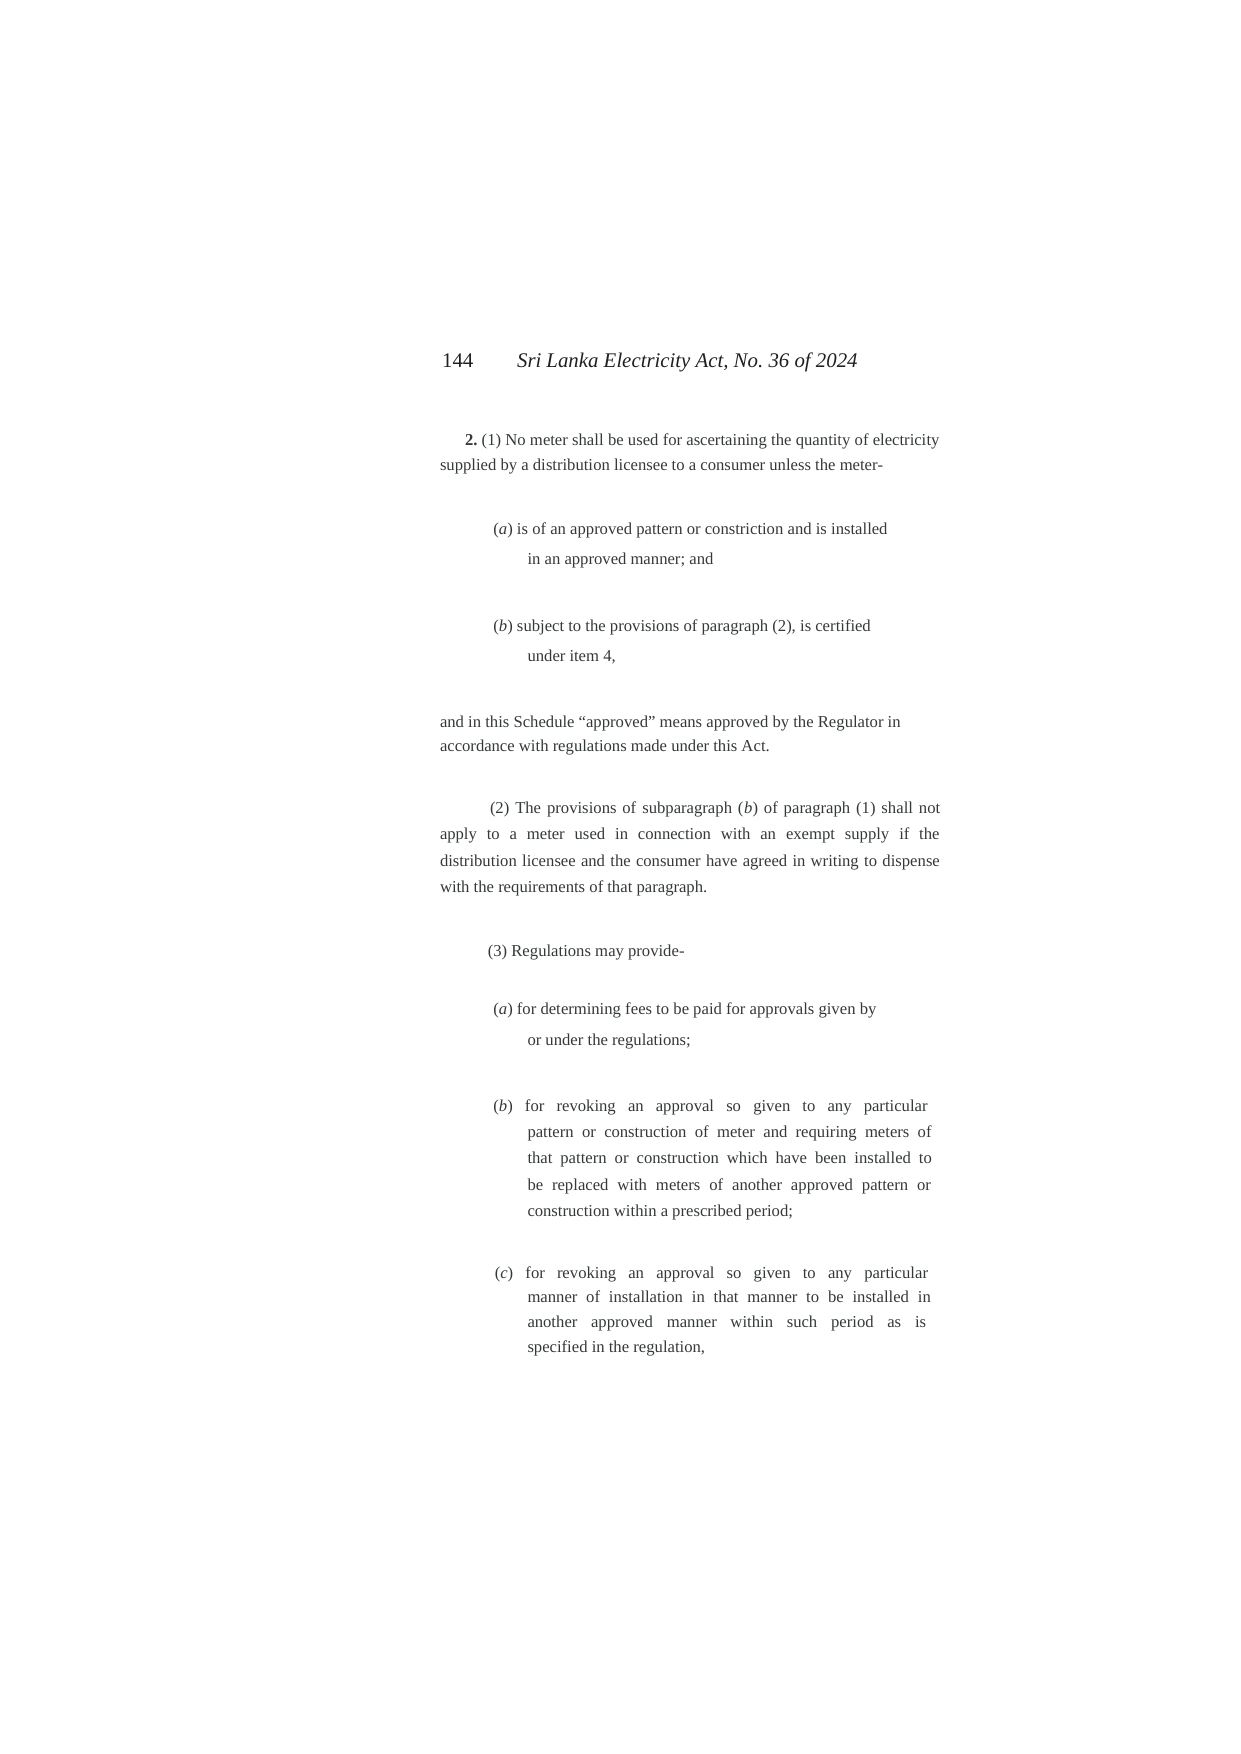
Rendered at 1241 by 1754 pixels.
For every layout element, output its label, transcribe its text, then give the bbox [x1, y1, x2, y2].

text (b) subject to the provisions of paragraph (2), is certified under item 4, [493, 615, 955, 667]
text (b) for revoking an approval so given to any particular pattern or construction of meter and requiring meters of that pattern or construction which have been installed to be replaced with meters of another approved pattern or construction within a prescribed period; [493, 1096, 941, 1220]
text (3) Regulations may provide- [150, 941, 684, 960]
text 2. (1) No meter shall be used for ascertaining the quantity of electricity supplied by a distribution licensee to a consumer unless the meter- [440, 429, 941, 474]
text (2) The provisions of subparagraph (b) of paragraph (1) shall not apply to a meter used in connection with an exempt supply if the distribution licensee and the consumer have agreed in writing to dispense with the requirements of that paragraph. [440, 798, 941, 896]
text (a) for determining fees to be paid for approvals given by or under the regulations; [493, 999, 955, 1051]
text and in this Schedule “approved” means approved by the Regulator in accordance with regulations made under this Act. [440, 712, 955, 755]
text 144 Sri Lanka Electricity Act, No. 36 of 2024 [442, 348, 1090, 372]
text (c) for revoking an approval so given to any particular manner of installation in that manner to be installed in another approved manner within such period as is specified in the regulation, [494, 1262, 941, 1356]
text (a) is of an approved pattern or constriction and is installed in an approved manner; and [493, 519, 955, 571]
